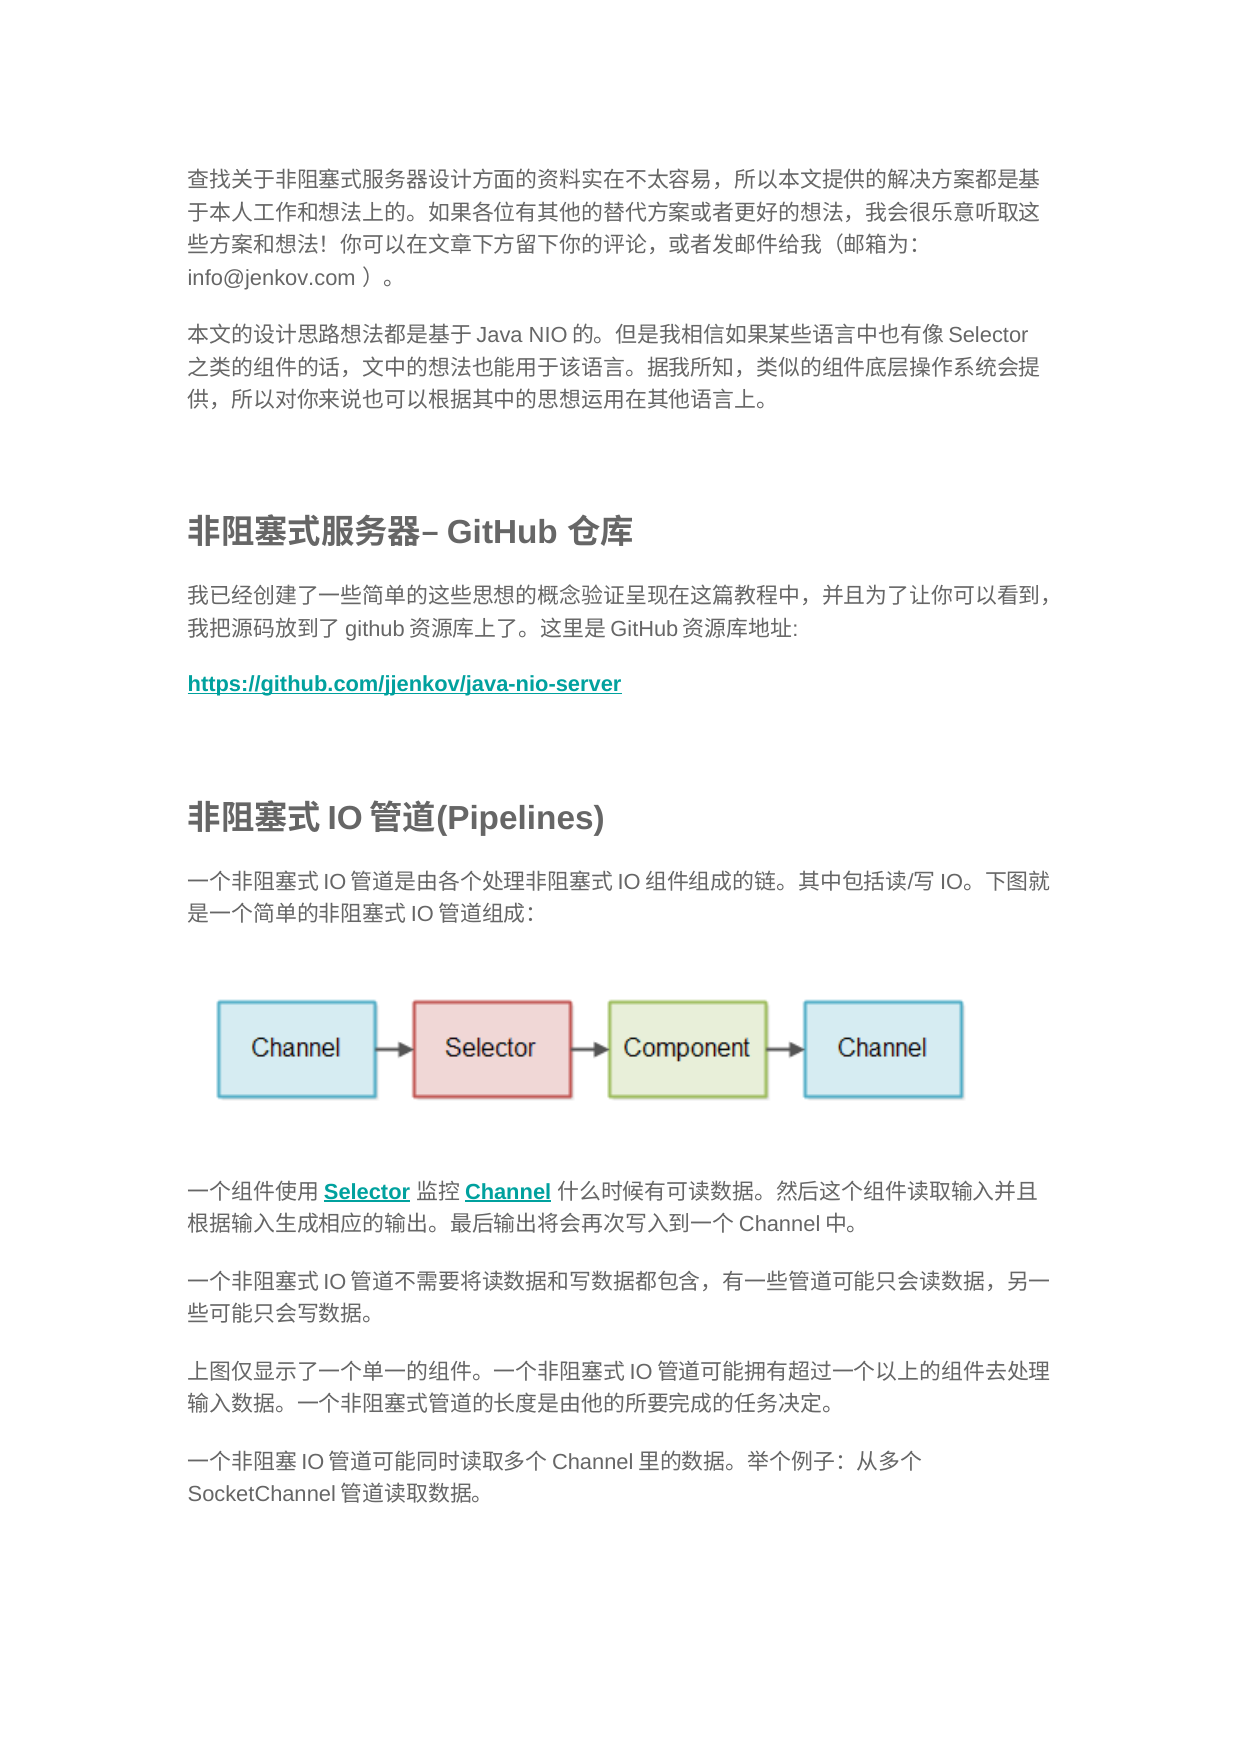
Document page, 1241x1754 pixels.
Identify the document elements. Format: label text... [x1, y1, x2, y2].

picture [187, 967, 997, 1134]
text 一个非阻塞式IO管道是由各个处理非阻塞式IO组件组成的链。其中包括读/写IO。下图就是一个简单的非阻塞式IO管道组成： [187, 863, 1053, 928]
text 一个非阻塞IO管道可能同时读取多个Channel里的数据。举个例子：从多个SocketChannel管道读取数据。 [187, 1443, 1053, 1508]
text 一个非阻塞式IO管道不需要将读数据和写数据都包含，有一些管道可能只会读数据，另一些可能只会写数据。 [187, 1263, 1053, 1328]
subtitle 非阻塞式服务器– GitHub 仓库 [187, 497, 1053, 562]
text 上图仅显示了一个单一的组件。一个非阻塞式IO管道可能拥有超过一个以上的组件去处理输入数据。一个非阻塞式管道的长度是由他的所要完成的任务决定。 [187, 1353, 1053, 1418]
text 本文的设计思路想法都是基于Java NIO的。但是我相信如果某些语言中也有像Selector之类的组件的话，文中的想法也能用于该语言。据我所知，类似的组件底层操作系统会提供，所以对你来说也可以根据其中的思想运用在其他语言上。 [187, 317, 1053, 414]
text https://github.com/jjenkov/java-nio-server [187, 668, 1053, 700]
text 我已经创建了一些简单的这些思想的概念验证呈现在这篇教程中，并且为了让你可以看到，我把源码放到了github资源库上了。这里是GitHub资源库地址: [187, 578, 1053, 643]
text 查找关于非阻塞式服务器设计方面的资料实在不太容易，所以本文提供的解决方案都是基于本人工作和想法上的。如果各位有其他的替代方案或者更好的想法，我会很乐意听取这些方案和想法！你可以在文章下方留下你的评论，或者发邮件给我（邮箱为：info@jenkov.com ）。 [187, 162, 1053, 292]
subtitle 非阻塞式IO管道(Pipelines) [187, 783, 1053, 848]
text 一个组件使用 Selector 监控 Channel 什么时候有可读数据。然后这个组件读取输入并且根据输入生成相应的输出。最后输出将会再次写入到一个Channel中。 [187, 1173, 1053, 1238]
